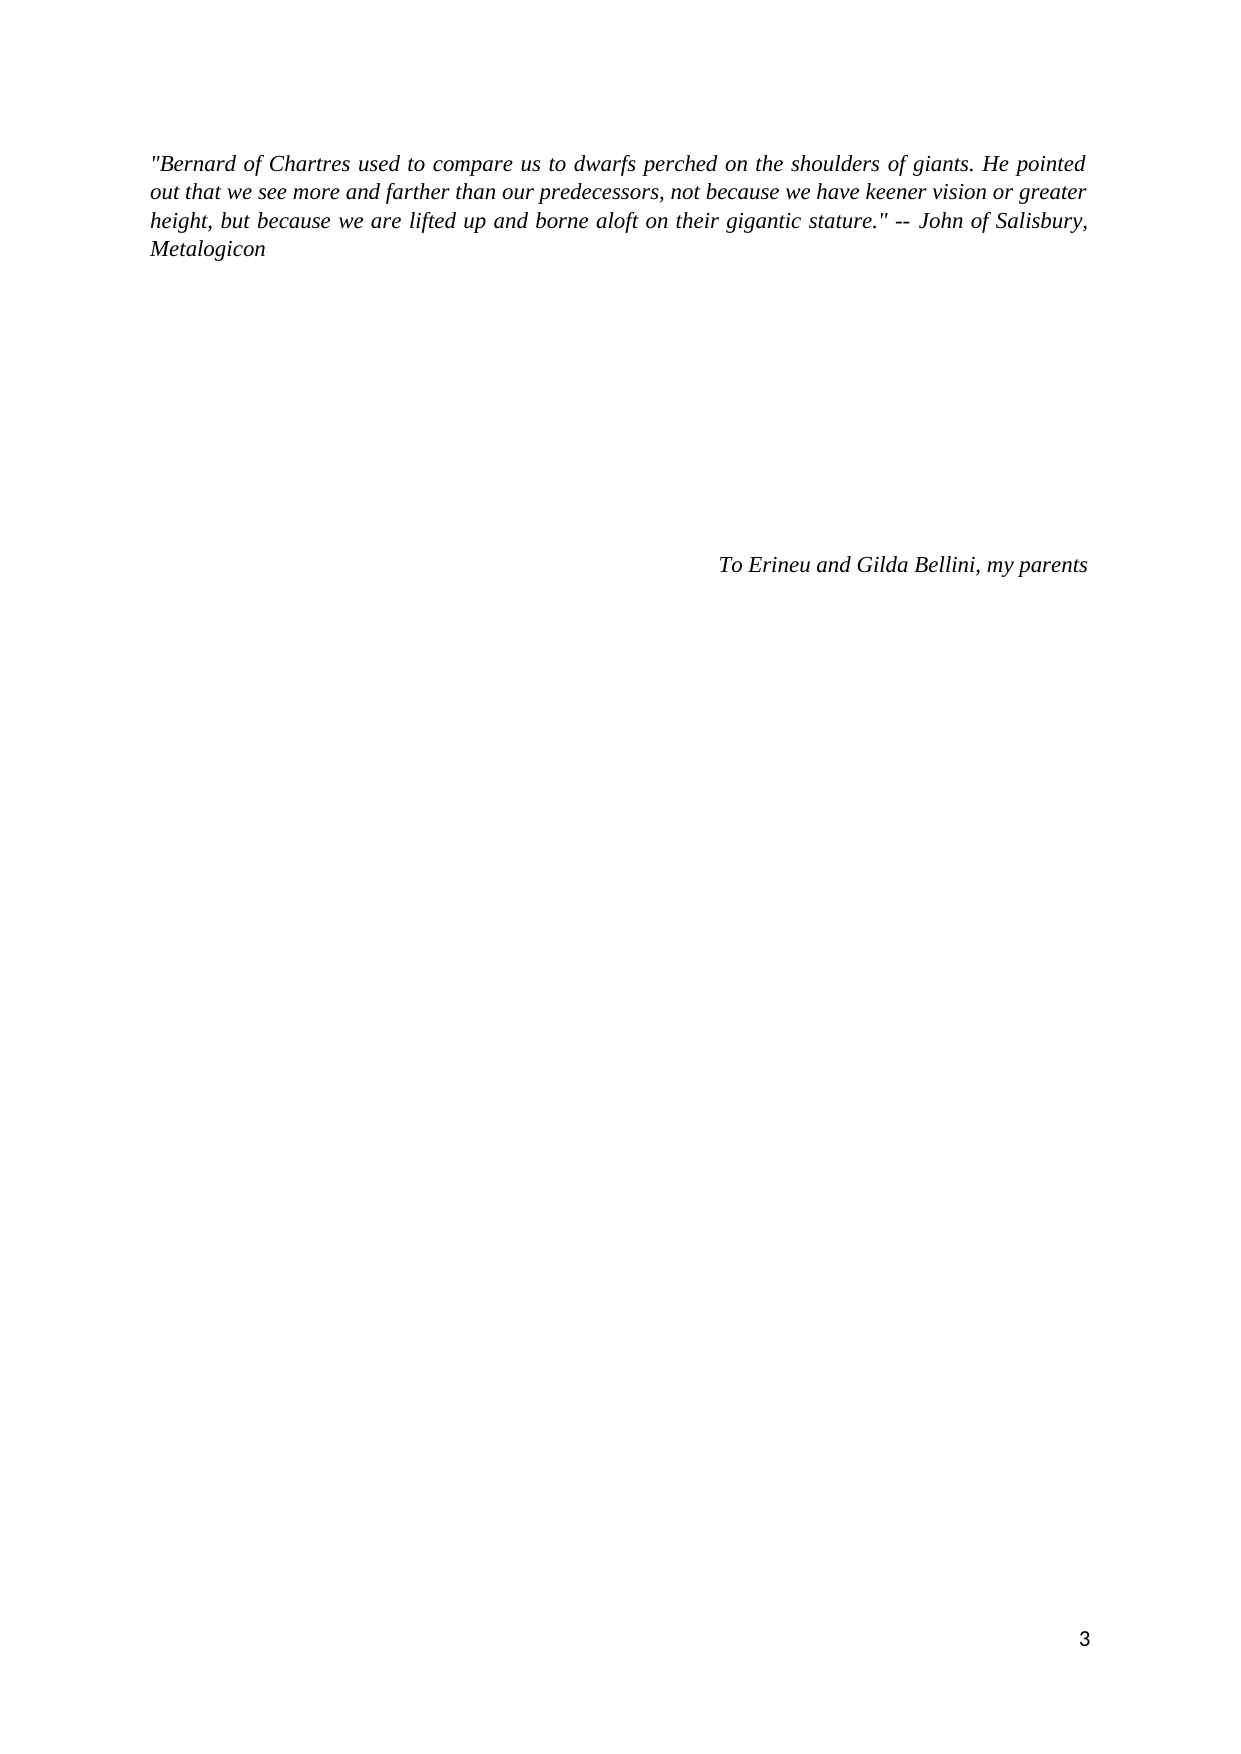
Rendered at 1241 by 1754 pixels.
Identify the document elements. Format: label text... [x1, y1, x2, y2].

text To Erineu and Gilda Bellini, my parents [150, 551, 1090, 577]
text "Bernard of Chartres used to compare us to dwarfs perched on the shoulders of giants. He pointed out that we see more and farther than our predecessors, not because we have keener vision or greater height, but because we are lifted up and borne aloft on their gigantic stature." -- John of Salisbury, Metalogicon [150, 150, 1090, 262]
